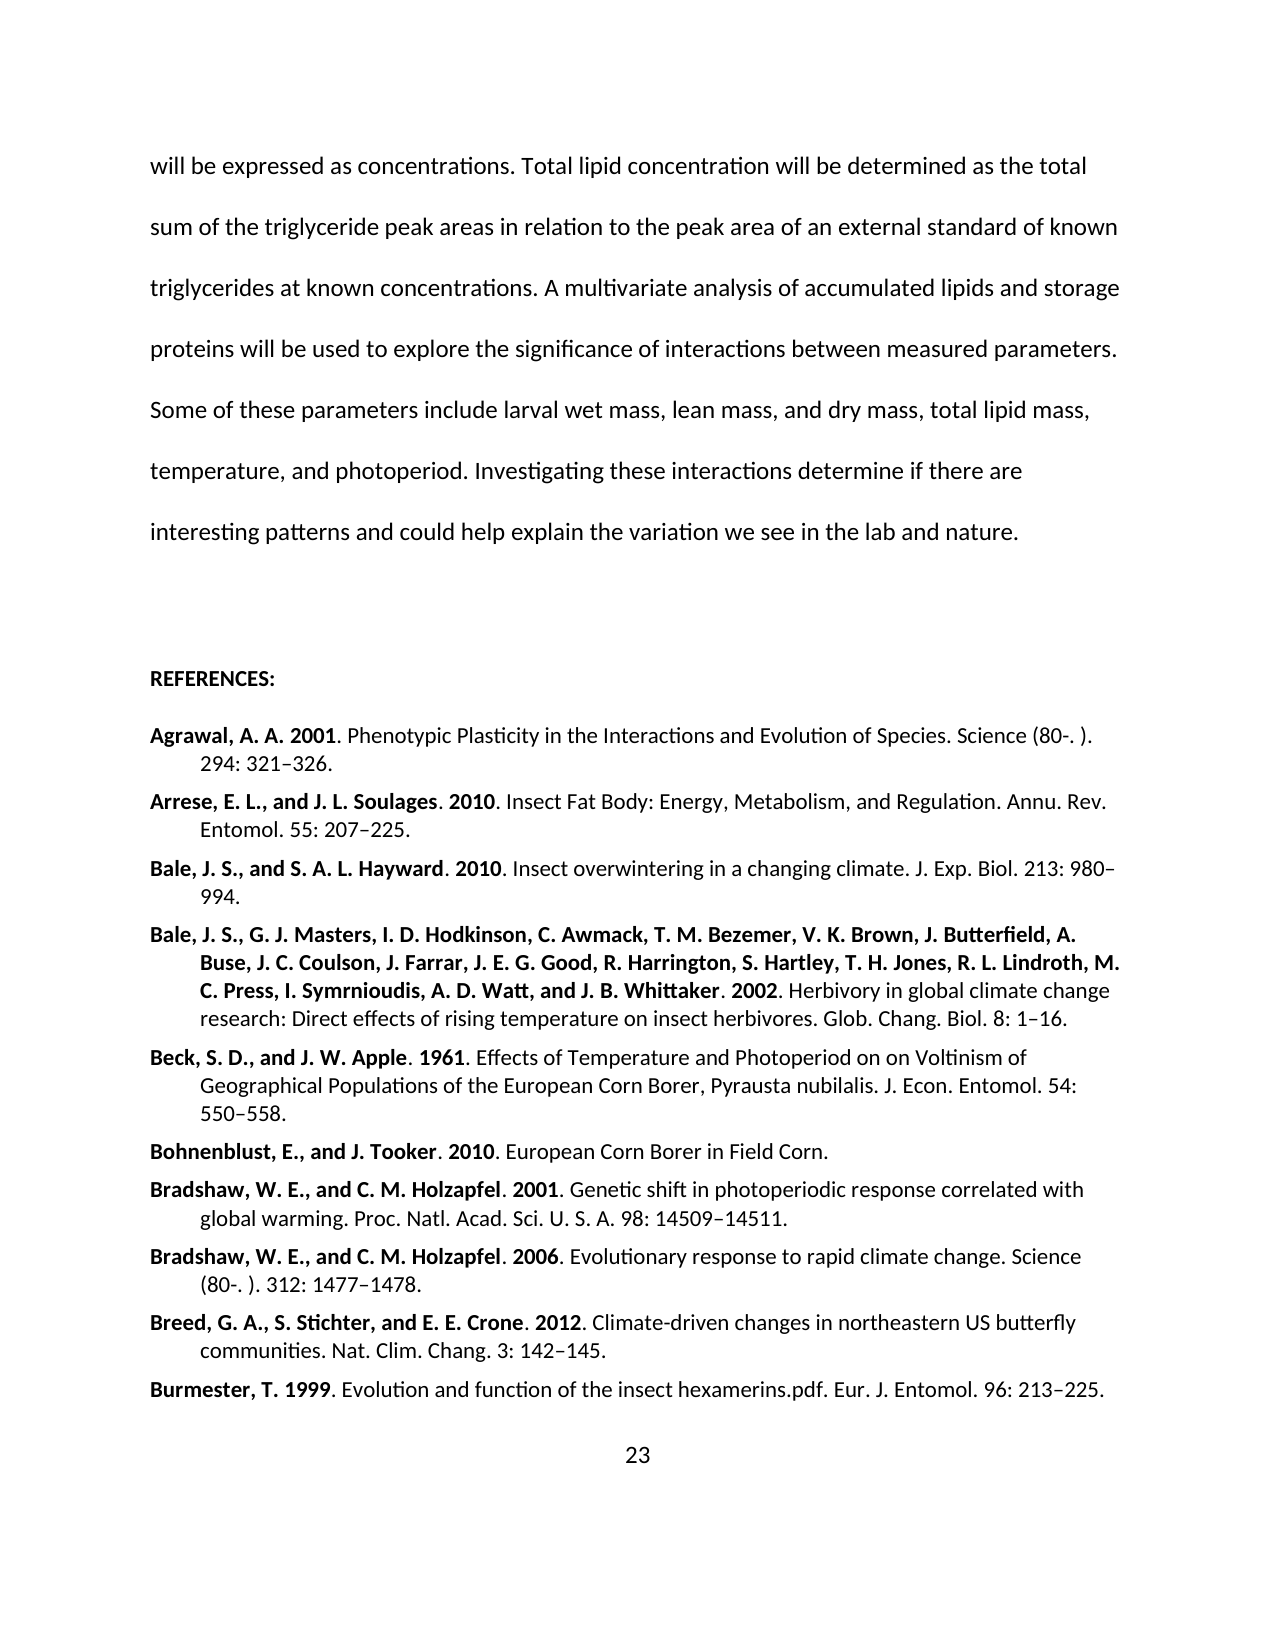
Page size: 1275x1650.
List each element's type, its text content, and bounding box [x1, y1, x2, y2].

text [150, 150, 1125, 547]
text Bale, J. S., and S. A. L. Hayward. 2010. Insect overwintering in a changing climate. J. Exp. Biol. 213: 980–994. [150, 854, 1125, 910]
text Breed, G. A., S. Stichter, and E. E. Crone. 2012. Climate-driven changes in northeastern US butterfly communities. Nat. Clim. Chang. 3: 142–145. [150, 1308, 1125, 1364]
text Bradshaw, W. E., and C. M. Holzapfel. 2006. Evolutionary response to rapid climate change. Science (80-. ). 312: 1477–1478. [150, 1242, 1125, 1298]
text Bradshaw, W. E., and C. M. Holzapfel. 2001. Genetic shift in photoperiodic response correlated with global warming. Proc. Natl. Acad. Sci. U. S. A. 98: 14509–14511. [150, 1176, 1125, 1232]
text Bale, J. S., G. J. Masters, I. D. Hodkinson, C. Awmack, T. M. Bezemer, V. K. Brown, J. Butterfield, A. Buse, J. C. Coulson, J. Farrar, J. E. G. Good, R. Harrington, S. Hartley, T. H. Jones, R. L. Lindroth, M. C. Press, I. Symrnioudis, A. D. Watt, and J. B. Whittaker. 2002. Herbivory in global climate change research: Direct effects of rising temperature on insect herbivores. Glob. Chang. Biol. 8: 1–16. [150, 920, 1125, 1032]
text Beck, S. D., and J. W. Apple. 1961. Effects of Temperature and Photoperiod on on Voltinism of Geographical Populations of the European Corn Borer, Pyrausta nubilalis. J. Econ. Entomol. 54: 550–558. [150, 1043, 1125, 1127]
text Agrawal, A. A. 2001. Phenotypic Plasticity in the Interactions and Evolution of Species. Science (80-. ). 294: 321–326. [150, 721, 1125, 777]
text Burmester, T. 1999. Evolution and function of the insect hexamerins.pdf. Eur. J. Entomol. 96: 213–225. [150, 1375, 1125, 1403]
text Arrese, E. L., and J. L. Soulages. 2010. Insect Fat Body: Energy, Metabolism, and Regulation. Annu. Rev. Entomol. 55: 207–225. [150, 787, 1125, 843]
text Bohnenblust, E., and J. Tooker. 2010. European Corn Borer in Field Corn. [150, 1137, 1125, 1165]
text REFERENCES: [150, 664, 1125, 692]
